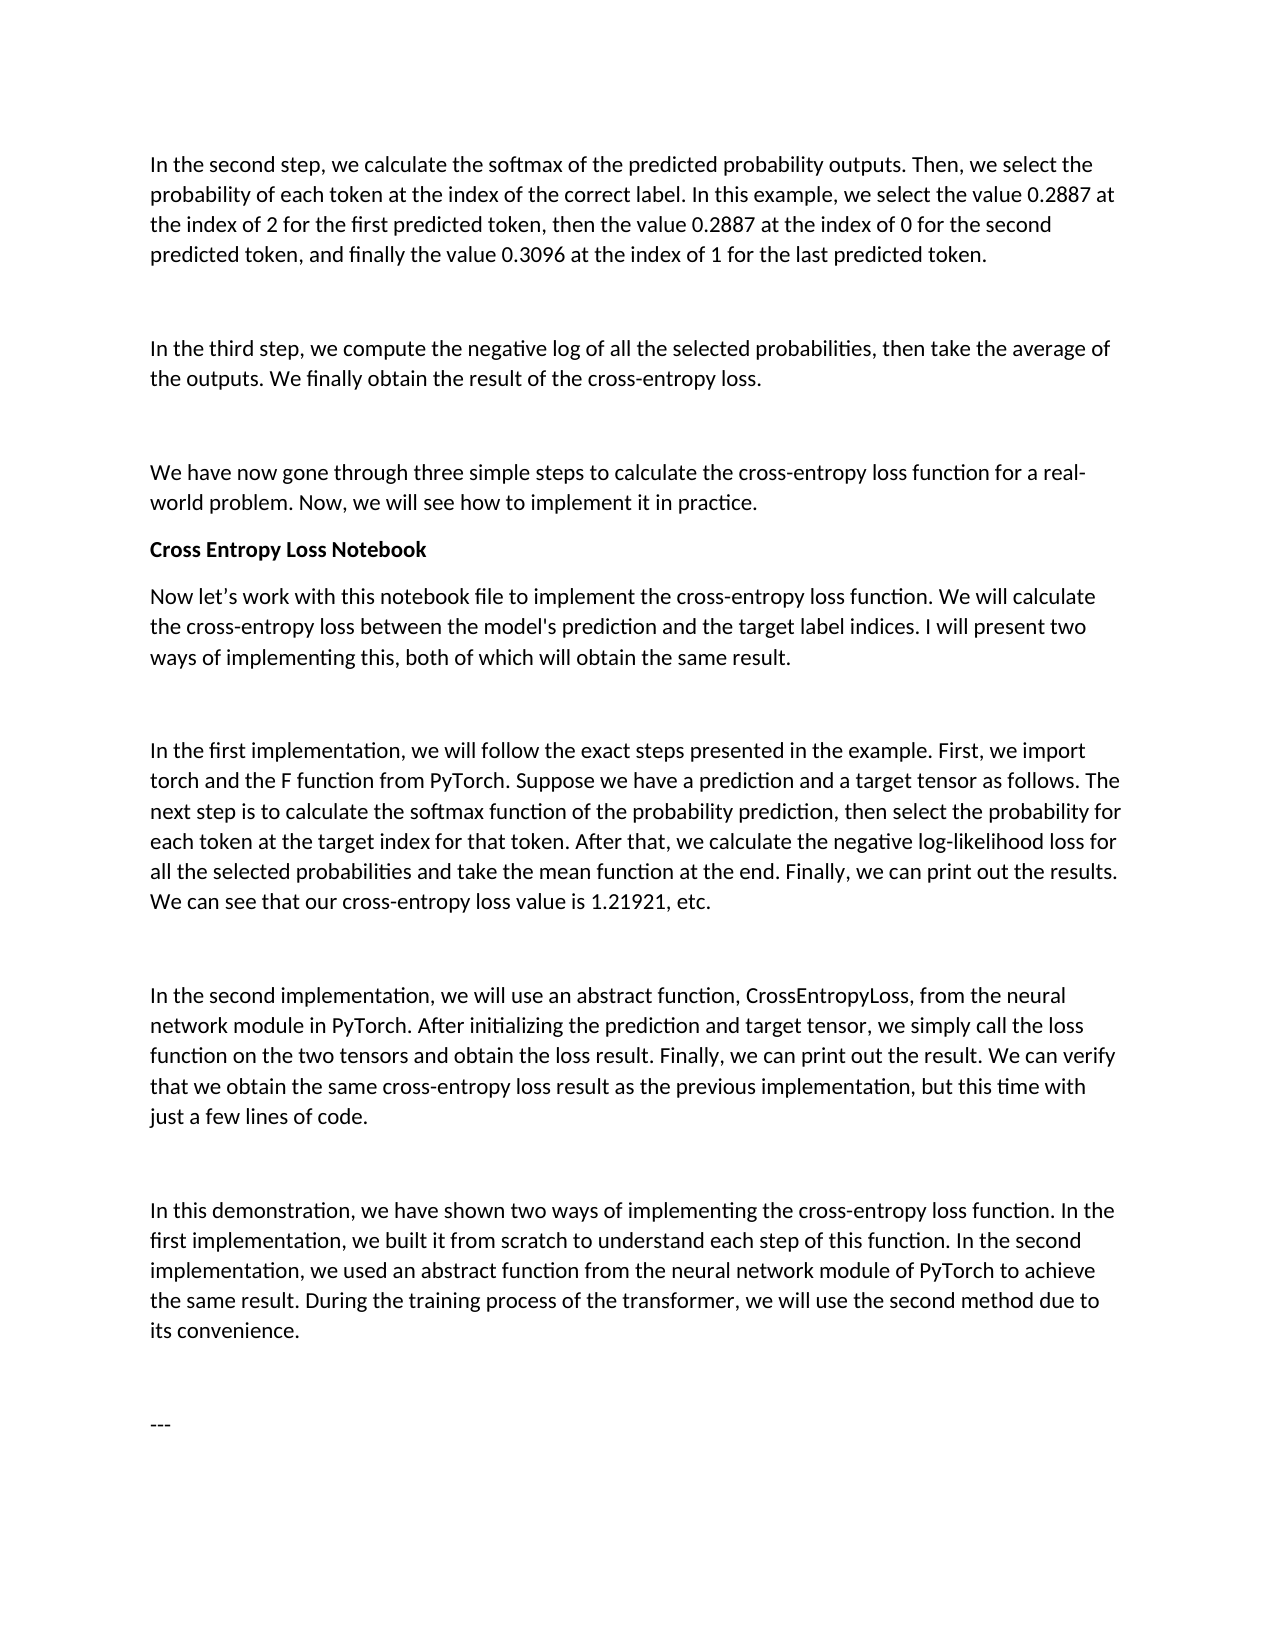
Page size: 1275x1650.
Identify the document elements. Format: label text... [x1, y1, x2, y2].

text In the first implementation, we will follow the exact steps presented in the example. First, we import torch and the F function from PyTorch. Suppose we have a prediction and a target tensor as follows. The next step is to calculate the softmax function of the probability prediction, then select the probability for each token at the target index for that token. After that, we calculate the negative log-likelihood loss for all the selected probabilities and take the mean function at the end. Finally, we can print out the results. We can see that our cross-entropy loss value is 1.21921, etc. [150, 736, 1125, 916]
text In the second step, we calculate the softmax of the predicted probability outputs. Then, we select the probability of each token at the index of the correct label. In this example, we select the value 0.2887 at the index of 2 for the first predicted token, then the value 0.2887 at the index of 0 for the second predicted token, and finally the value 0.3096 at the index of 1 for the last predicted token. [150, 150, 1125, 269]
text --- [150, 1410, 1125, 1438]
text In the third step, we compute the negative log of all the selected probabilities, then take the average of the outputs. We finally obtain the result of the cross-entropy loss. [150, 334, 1125, 393]
text In the second implementation, we will use an abstract function, CrossEntropyLoss, from the neural network module in PyTorch. After initializing the prediction and target tensor, we simply call the loss function on the two tensors and obtain the loss result. Finally, we can print out the result. We can verify that we obtain the same cross-entropy loss result as the previous implementation, but this time with just a few lines of code. [150, 981, 1125, 1130]
text We have now gone through three simple steps to calculate the cross-entropy loss function for a real-world problem. Now, we will see how to implement it in practice. [150, 458, 1125, 517]
text In this demonstration, we have shown two ways of implementing the cross-entropy loss function. In the first implementation, we built it from scratch to understand each step of this function. In the second implementation, we used an abstract function from the neural network module of PyTorch to achieve the same result. During the training process of the transformer, we will use the second method due to its convenience. [150, 1196, 1125, 1345]
text Now let’s work with this notebook file to implement the cross-entropy loss function. We will calculate the cross-entropy loss between the model's prediction and the target label indices. I will present two ways of implementing this, both of which will obtain the same result. [150, 582, 1125, 671]
text Cross Entropy Loss Notebook [150, 535, 1125, 563]
